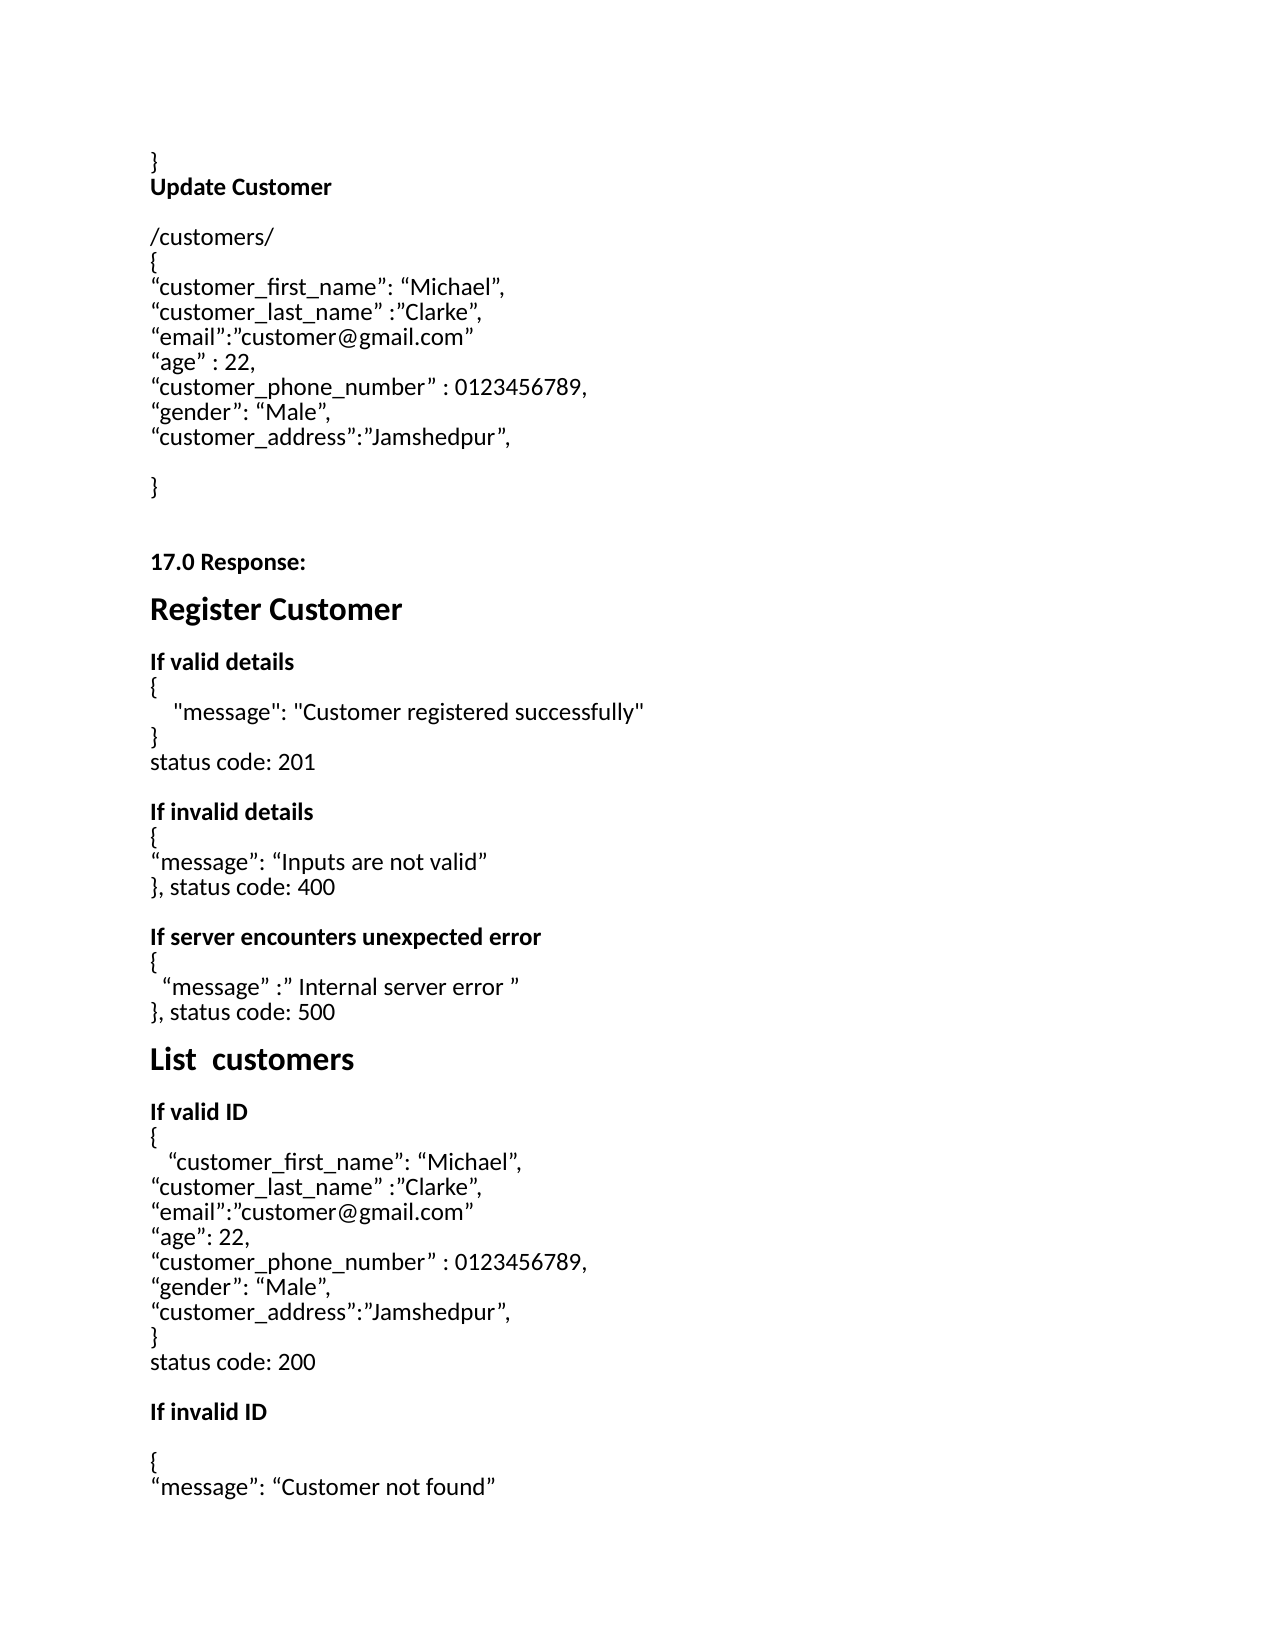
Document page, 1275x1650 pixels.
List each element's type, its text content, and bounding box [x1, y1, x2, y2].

text If valid ID [150, 1100, 1125, 1125]
text } [150, 475, 1125, 500]
text “gender”: “Male”, [150, 400, 1125, 425]
text Register Customer [150, 600, 1125, 625]
text List customers [150, 1050, 1125, 1075]
text “customer_address”:”Jamshedpur”, [150, 425, 1125, 450]
text “email”:”customer@gmail.com” [150, 325, 1125, 350]
text 17.0 Response: [150, 550, 1125, 575]
text “age”: 22, [150, 1225, 1125, 1250]
text } [150, 1325, 1125, 1350]
text “gender”: “Male”, [150, 1275, 1125, 1300]
text “customer_phone_number” : 0123456789, [150, 1250, 1125, 1275]
text { [150, 825, 1125, 850]
text “customer_last_name” :”Clarke”, [150, 1175, 1125, 1200]
text “customer_address”:”Jamshedpur”, [150, 1300, 1125, 1325]
text “customer_first_name”: “Michael”, [150, 1150, 1125, 1175]
text }, status code: 500 [150, 1000, 1125, 1025]
text { [150, 675, 1125, 700]
text status code: 201 [150, 750, 1125, 775]
text { [150, 1450, 1125, 1475]
text }, status code: 400 [150, 875, 1125, 900]
text If valid details [150, 650, 1125, 675]
text “customer_last_name” :”Clarke”, [150, 300, 1125, 325]
text “message” :” Internal server error ” [150, 975, 1125, 1000]
text “message”: “Inputs are not valid” [150, 850, 1125, 875]
text “customer_phone_number” : 0123456789, [150, 375, 1125, 400]
text If invalid ID [150, 1400, 1125, 1425]
text status code: 200 [150, 1350, 1125, 1375]
text “email”:”customer@gmail.com” [150, 1200, 1125, 1225]
text } [150, 725, 1125, 750]
text “age” : 22, [150, 350, 1125, 375]
text If invalid details [150, 800, 1125, 825]
text /customers/ [150, 225, 1125, 250]
text "message": "Customer registered successfully" [150, 700, 1125, 725]
text Update Customer [150, 175, 1125, 200]
text { [150, 950, 1125, 975]
text If server encounters unexpected error [150, 925, 1125, 950]
text { [150, 250, 1125, 275]
text { [150, 1125, 1125, 1150]
text “message”: “Customer not found” [150, 1475, 1125, 1500]
text “customer_first_name”: “Michael”, [150, 275, 1125, 300]
text } [150, 150, 1125, 175]
